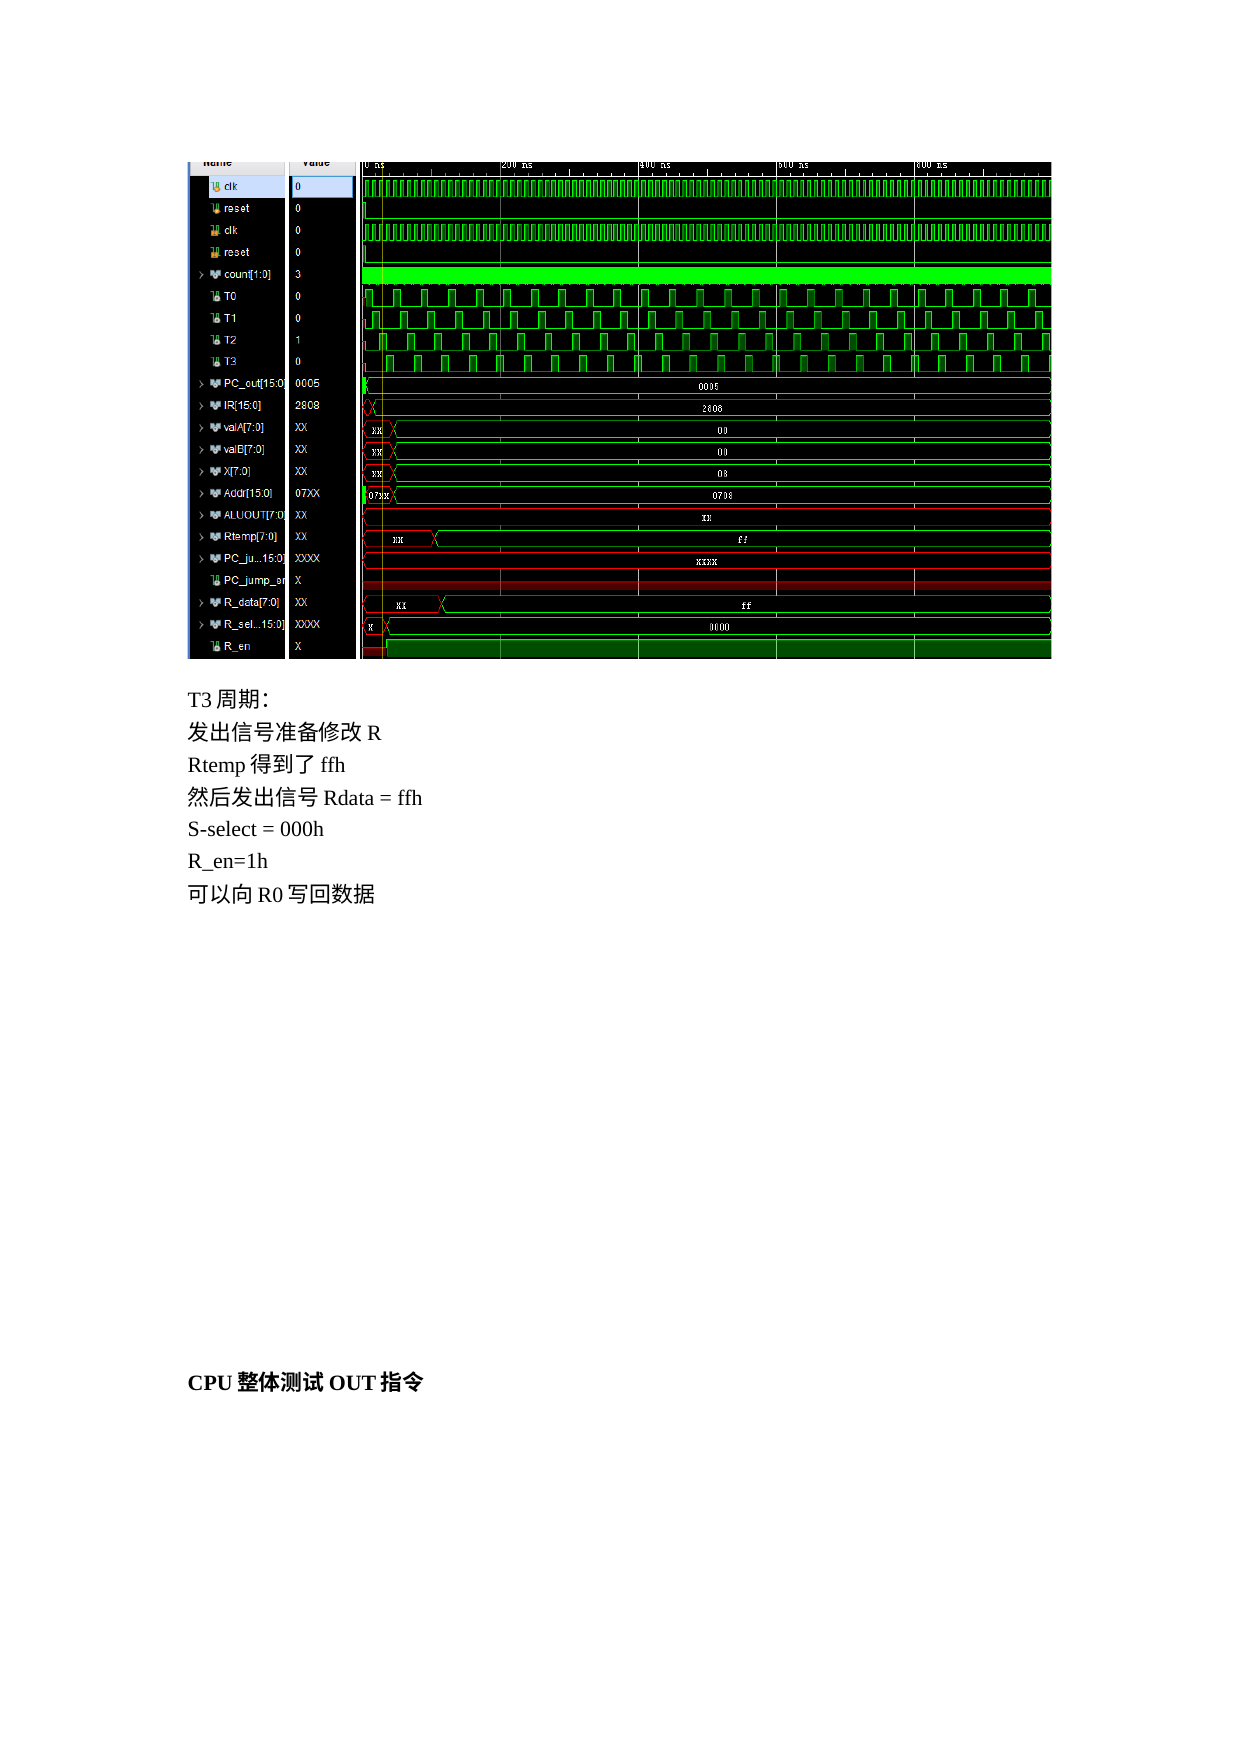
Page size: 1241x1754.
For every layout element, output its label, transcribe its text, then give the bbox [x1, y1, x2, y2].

picture [187, 162, 1052, 659]
text 然后发出信号Rdata = ffh [187, 779, 1053, 812]
list select = 000h [187, 812, 1053, 844]
text T3周期： [187, 682, 1053, 714]
text Rtemp得到了ffh [187, 747, 1053, 779]
text CPU整体测试OUT指令 [187, 1364, 1053, 1397]
list R_en=1h [187, 844, 1053, 877]
text 发出信号准备修改R [187, 714, 1053, 747]
list 可以向R0写回数据 [187, 877, 1053, 909]
